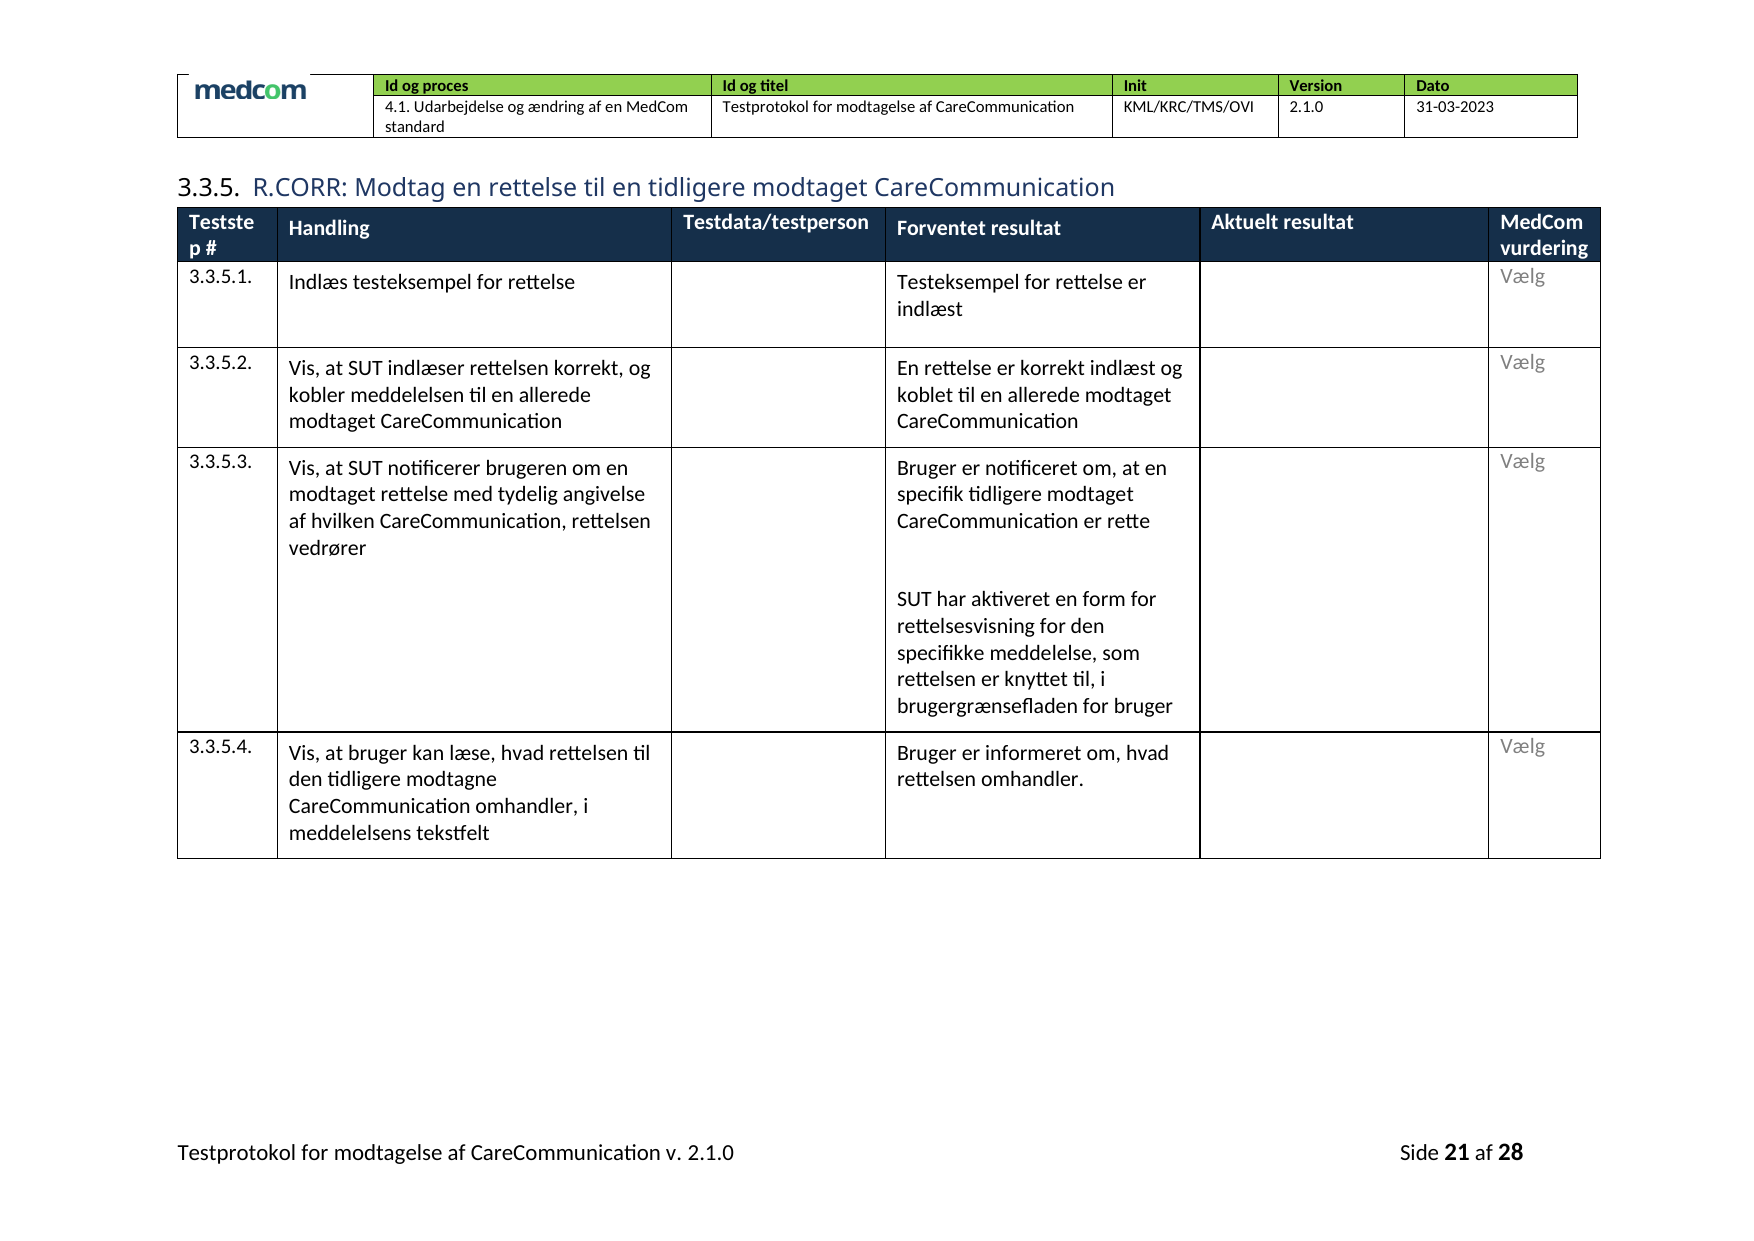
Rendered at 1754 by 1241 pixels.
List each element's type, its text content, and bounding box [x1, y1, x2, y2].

table_cell [672, 448, 885, 731]
table_header Aktuelt resultat [1201, 208, 1488, 261]
table_cell [1201, 348, 1488, 447]
table_cell [1489, 348, 1600, 447]
table_cell [1489, 262, 1600, 347]
table_cell Testeksempel for rettelse er indlæst [886, 262, 1199, 347]
table_cell Vis, at SUT indlæser rettelsen korrekt, og kobler meddelelsen til en allerede modtaget CareCommunication [278, 348, 671, 447]
table_cell [672, 262, 885, 347]
table_cell [1201, 262, 1488, 347]
table_cell [178, 262, 277, 347]
table_cell [672, 348, 885, 447]
table_cell [672, 733, 885, 858]
picture [188, 74, 311, 105]
table_cell [178, 448, 277, 731]
subtitle R.CORR: Modtag en rettelse til en tidligere modtaget CareCommunication [177, 170, 1577, 204]
table_cell [1201, 733, 1488, 858]
table_cell Indlæs testeksempel for rettelse [278, 262, 671, 347]
table_header MedCom vurdering [1489, 208, 1600, 261]
table_cell Vis, at bruger kan læse, hvad rettelsen til den tidligere modtagne CareCommunication omhandler, i meddelelsens tekstfelt [278, 733, 671, 858]
table_cell [1201, 448, 1488, 731]
table_cell [178, 733, 277, 858]
table_cell [178, 348, 277, 447]
table_header Testdata/testperson [672, 208, 885, 261]
table_header Forventet resultat [886, 208, 1199, 261]
table_header Handling [278, 208, 671, 261]
table_cell En rettelse er korrekt indlæst og koblet til en allerede modtaget CareCommunication [886, 348, 1199, 447]
table_cell Bruger er informeret om, hvad rettelsen omhandler. [886, 733, 1199, 858]
table_cell [1489, 733, 1600, 858]
table_cell Vis, at SUT notificerer brugeren om en modtaget rettelse med tydelig angivelse af hvilken CareCommunication, rettelsen vedrører [278, 448, 671, 731]
table_cell Bruger er notificeret om, at en specifik tidligere modtaget CareCommunication er rette SUT har aktiveret en form for rettelsesvisning for den specifikke meddelelse, som rettelsen er knyttet til, i brugergrænsefladen for bruger [886, 448, 1199, 731]
table_header Teststep # [178, 208, 277, 261]
table_cell [1489, 448, 1600, 731]
